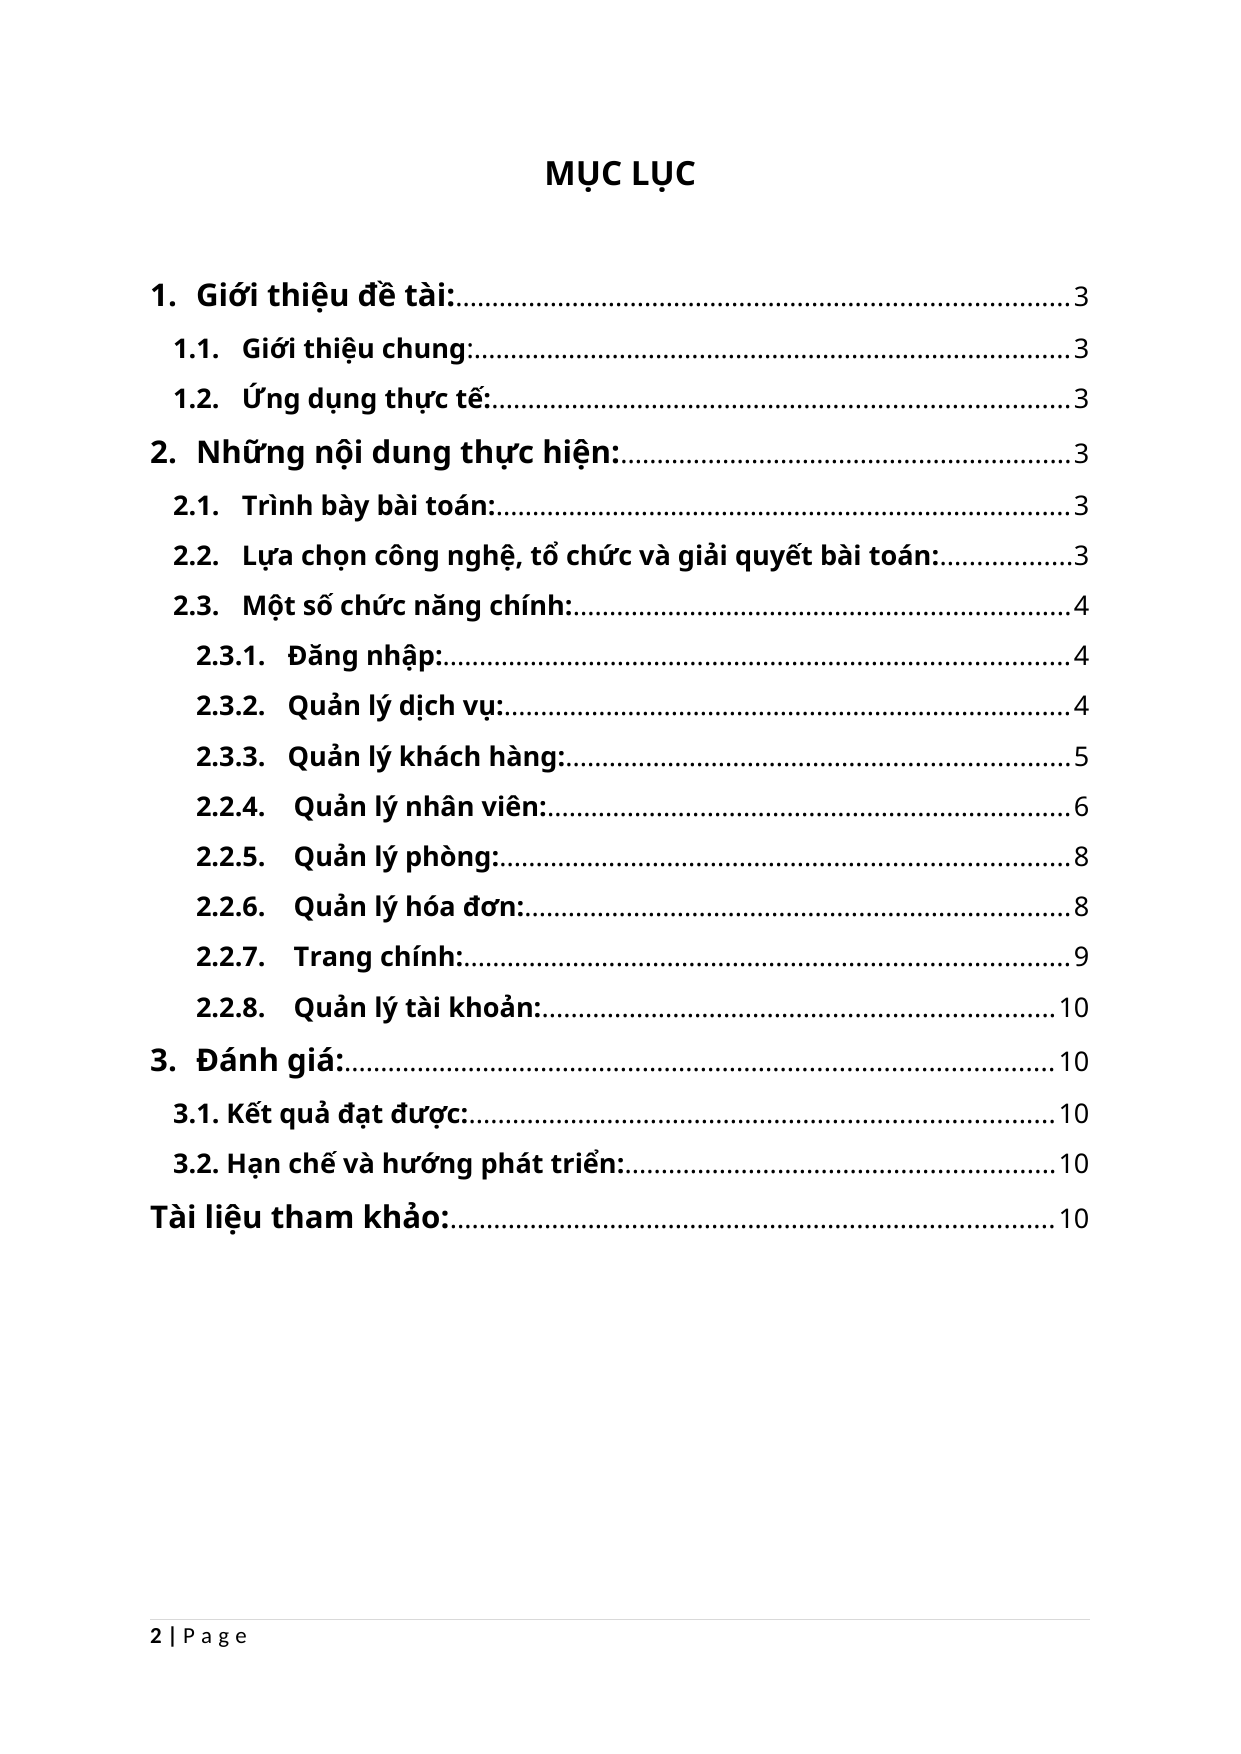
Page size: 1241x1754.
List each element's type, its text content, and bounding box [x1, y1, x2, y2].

text MỤC LỤC [150, 150, 1090, 195]
